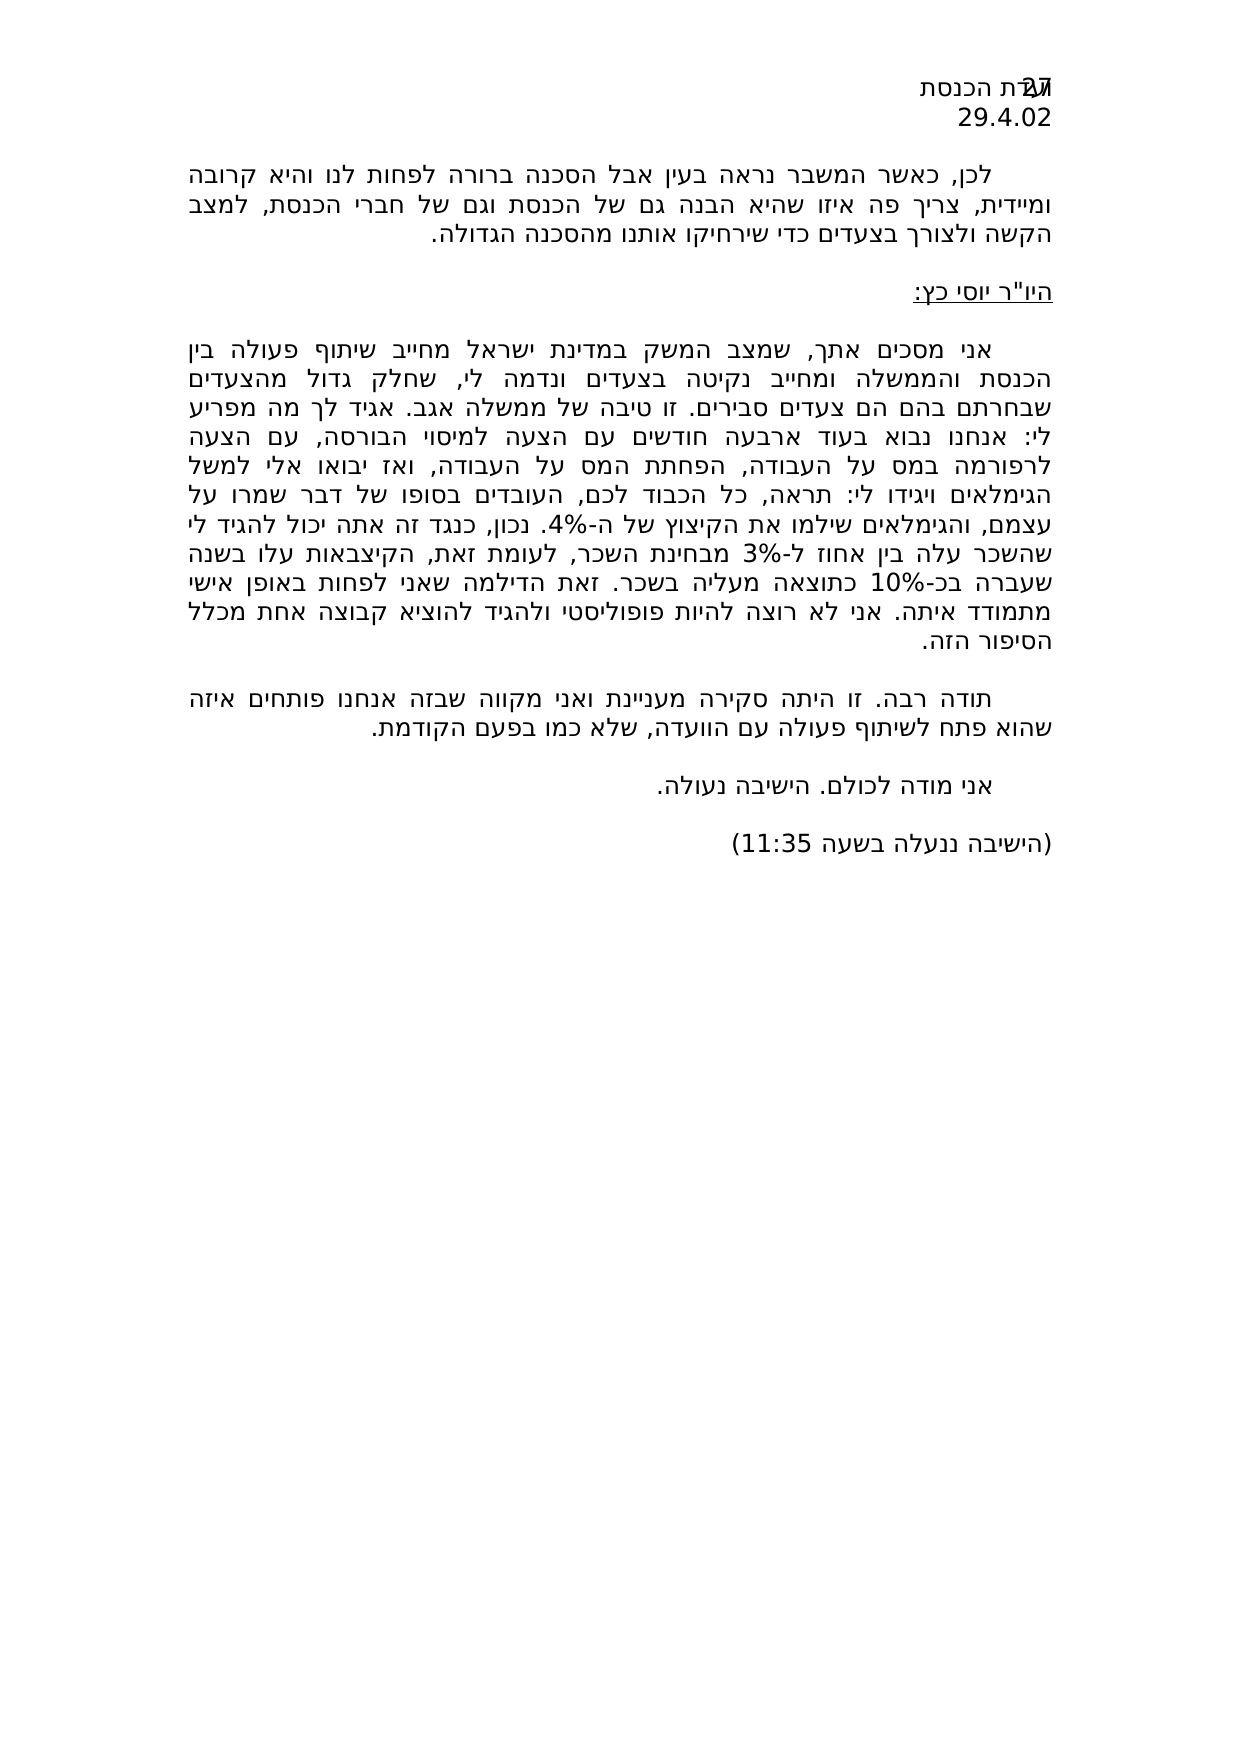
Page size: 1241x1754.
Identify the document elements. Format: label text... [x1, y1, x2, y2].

text אני מסכים אתך, שמצב המשק במדינת ישראל מחייב שיתוף פעולה בין הכנסת והממשלה ומחייב נקיטה בצעדים ונדמה לי, שחלק גדול מהצעדים שבחרתם בהם הם צעדים סבירים. זו טיבה של ממשלה אגב. אגיד לך מה מפריע לי: אנחנו נבוא בעוד ארבעה חודשים עם הצעה למיסוי הבורסה, עם הצעה לרפורמה במס על העבודה, הפחתת המס על העבודה, ואז יבואו אלי למשל הגימלאים ויגידו לי: תראה, כל הכבוד לכם, העובדים בסופו של דבר שמרו על עצמם, והגימלאים שילמו את הקיצוץ של ה-4%. נכון, כנגד זה אתה יכול להגיד לי שהשכר עלה בין אחוז ל-3% מבחינת השכר, לעומת זאת, הקיצבאות עלו בשנה שעברה בכ-10% כתוצאה מעליה בשכר. זאת הדילמה שאני לפחות באופן אישי מתמודד איתה. אני לא רוצה להיות פופוליסטי ולהגיד להוציא קבוצה אחת מכלל הסיפור הזה. [187, 335, 1053, 656]
text תודה רבה. זו היתה סקירה מעניינת ואני מקווה שבזה אנחנו פותחים איזה שהוא פתח לשיתוף פעולה עם הוועדה, שלא כמו בפעם הקודמת. [187, 684, 1053, 743]
text (הישיבה ננעלה בשעה 11:35) [187, 829, 1053, 858]
text אני מודה לכולם. הישיבה נעולה. [187, 771, 1053, 801]
text לכן, כאשר המשבר נראה בעין אבל הסכנה ברורה לפחות לנו והיא קרובה ומיידית, צריך פה איזו שהיא הבנה גם של הכנסת וגם של חברי הכנסת, למצב הקשה ולצורך בצעדים כדי שירחיקו אותנו מהסכנה הגדולה. [187, 161, 1053, 248]
text היו"ר יוסי כץ: [187, 277, 1053, 306]
